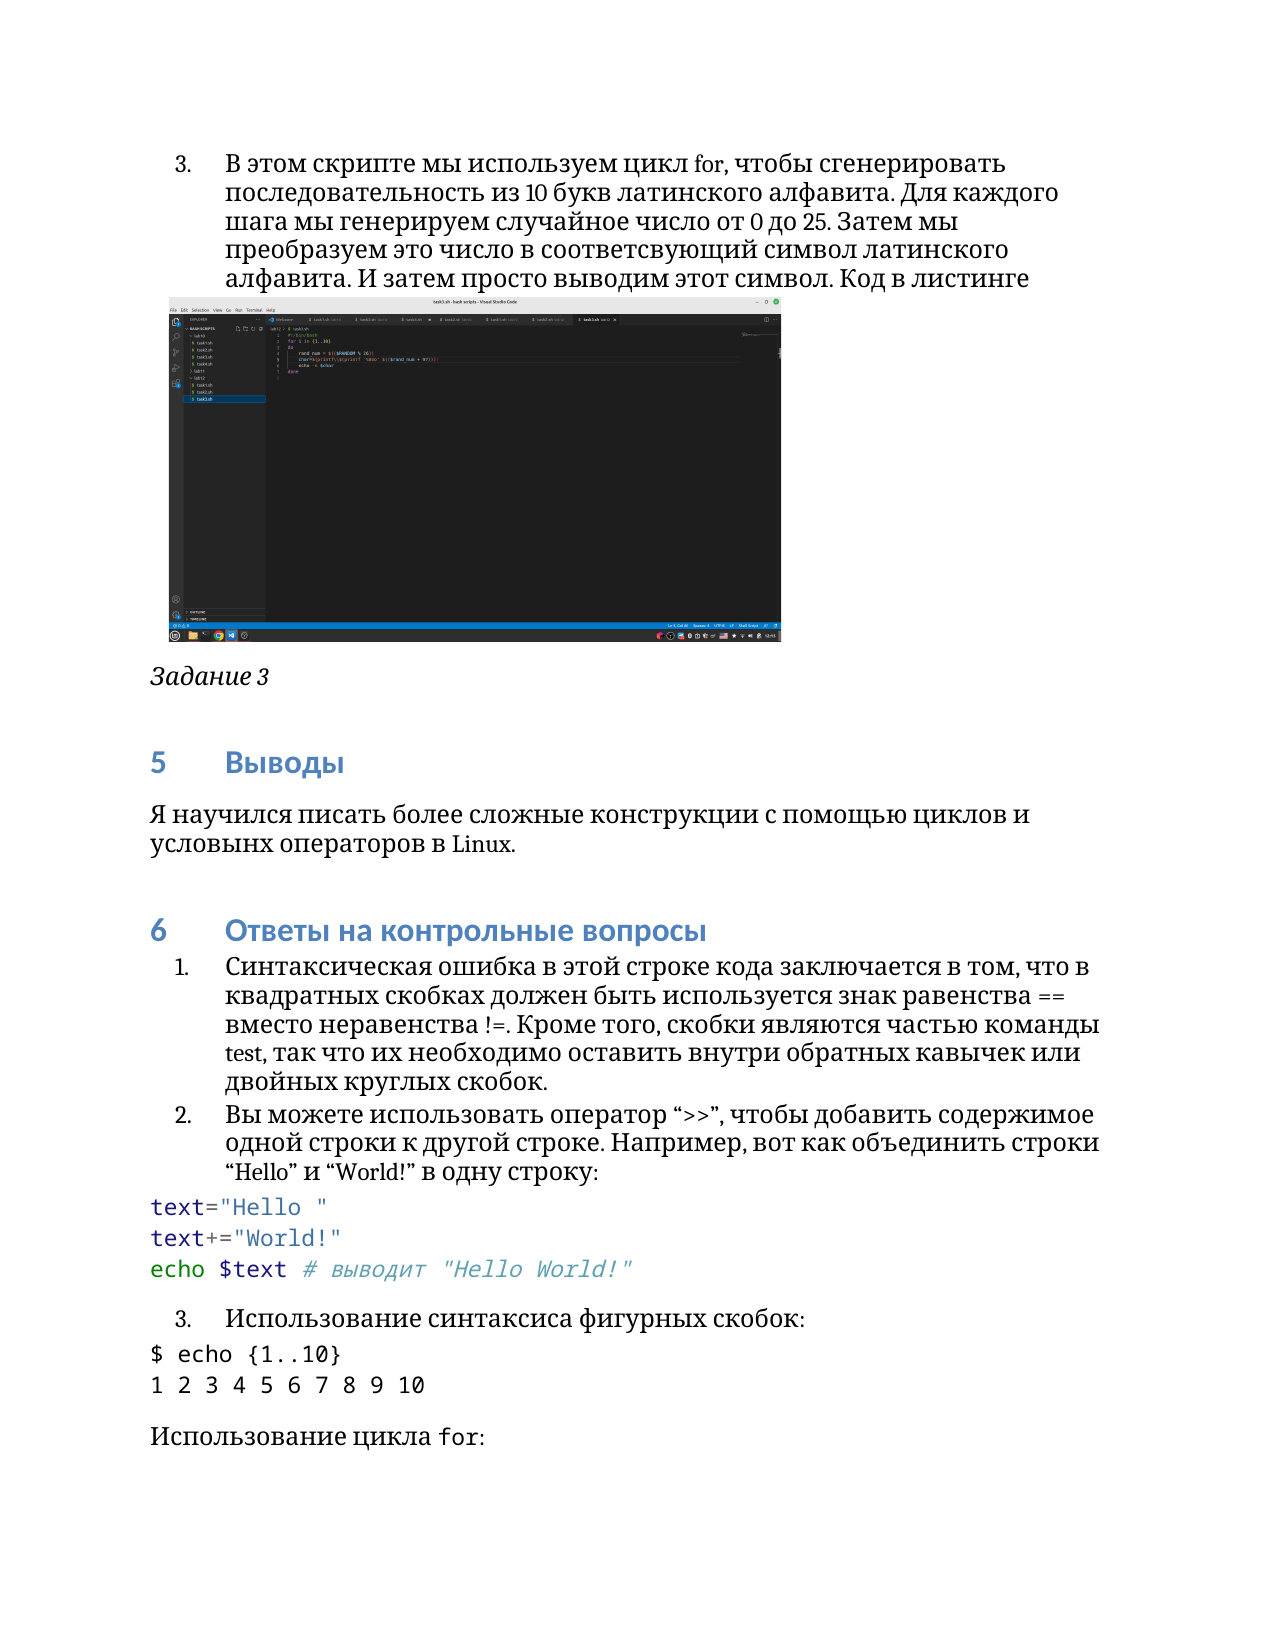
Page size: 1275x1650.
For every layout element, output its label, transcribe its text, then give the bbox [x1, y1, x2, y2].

text Задание 3 [150, 663, 1125, 692]
subtitle 5 Выводы [150, 742, 1125, 782]
list Вы можете использовать оператор “>>”, чтобы добавить содержимое одной строки к другой строке. Например, вот как объединить строки “Hello” и “World!” в одну строку: [175, 1101, 1125, 1187]
list Синтаксическая ошибка в этой строке кода заключается в том, что в квадратных скобках должен быть используется знак равенства == вместо неравенства !=. Кроме того, скобки являются частью команды test, так что их необходимо оставить внутри обратных кавычек или двойных круглых скобок. [175, 953, 1125, 1097]
list Использование синтаксиса фигурных скобок: [175, 1305, 1125, 1334]
text Я научился писать более сложные конструкции с помощью циклов и условынх операторов в Linux. [150, 801, 1125, 858]
subtitle 6 Ответы на контрольные вопросы [150, 908, 1125, 949]
text $ echo {1..10} 1 2 3 4 5 6 7 8 9 10 [150, 1338, 1125, 1400]
text text="Hello " text+="World!" echo $text # выводит "Hello World!" [150, 1191, 1125, 1284]
list В этом скрипте мы используем цикл for, чтобы сгенерировать последовательность из 10 букв латинского алфавита. Для каждого шага мы генерируем случайное число от 0 до 25. Затем мы преобразуем это число в соответсвующий символ латинского алфавита. И затем просто выводим этот символ. Код в листинге [175, 150, 1125, 294]
picture [168, 297, 782, 642]
text Использование цикла for: [150, 1421, 1125, 1452]
